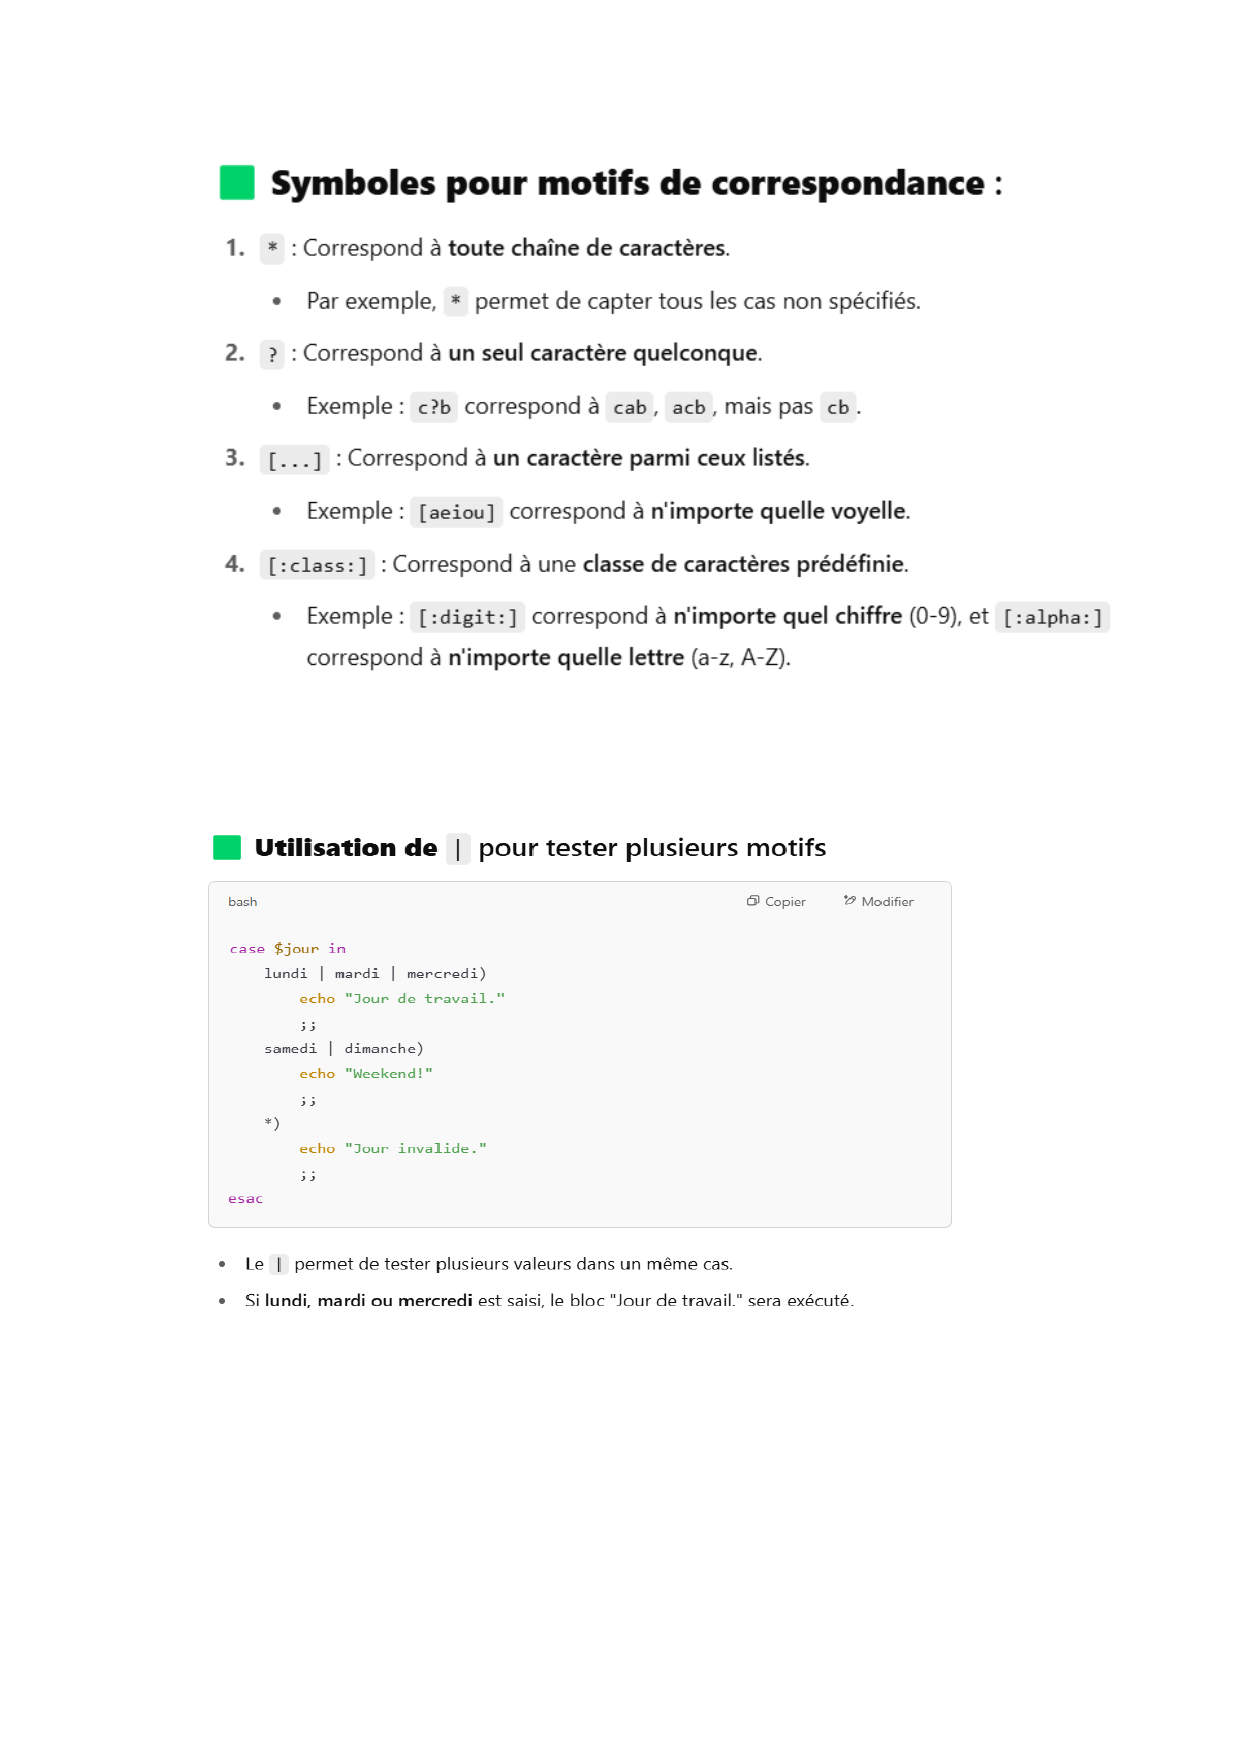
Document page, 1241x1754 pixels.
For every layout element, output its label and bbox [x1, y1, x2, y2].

picture [185, 818, 977, 1318]
picture [185, 147, 1130, 686]
